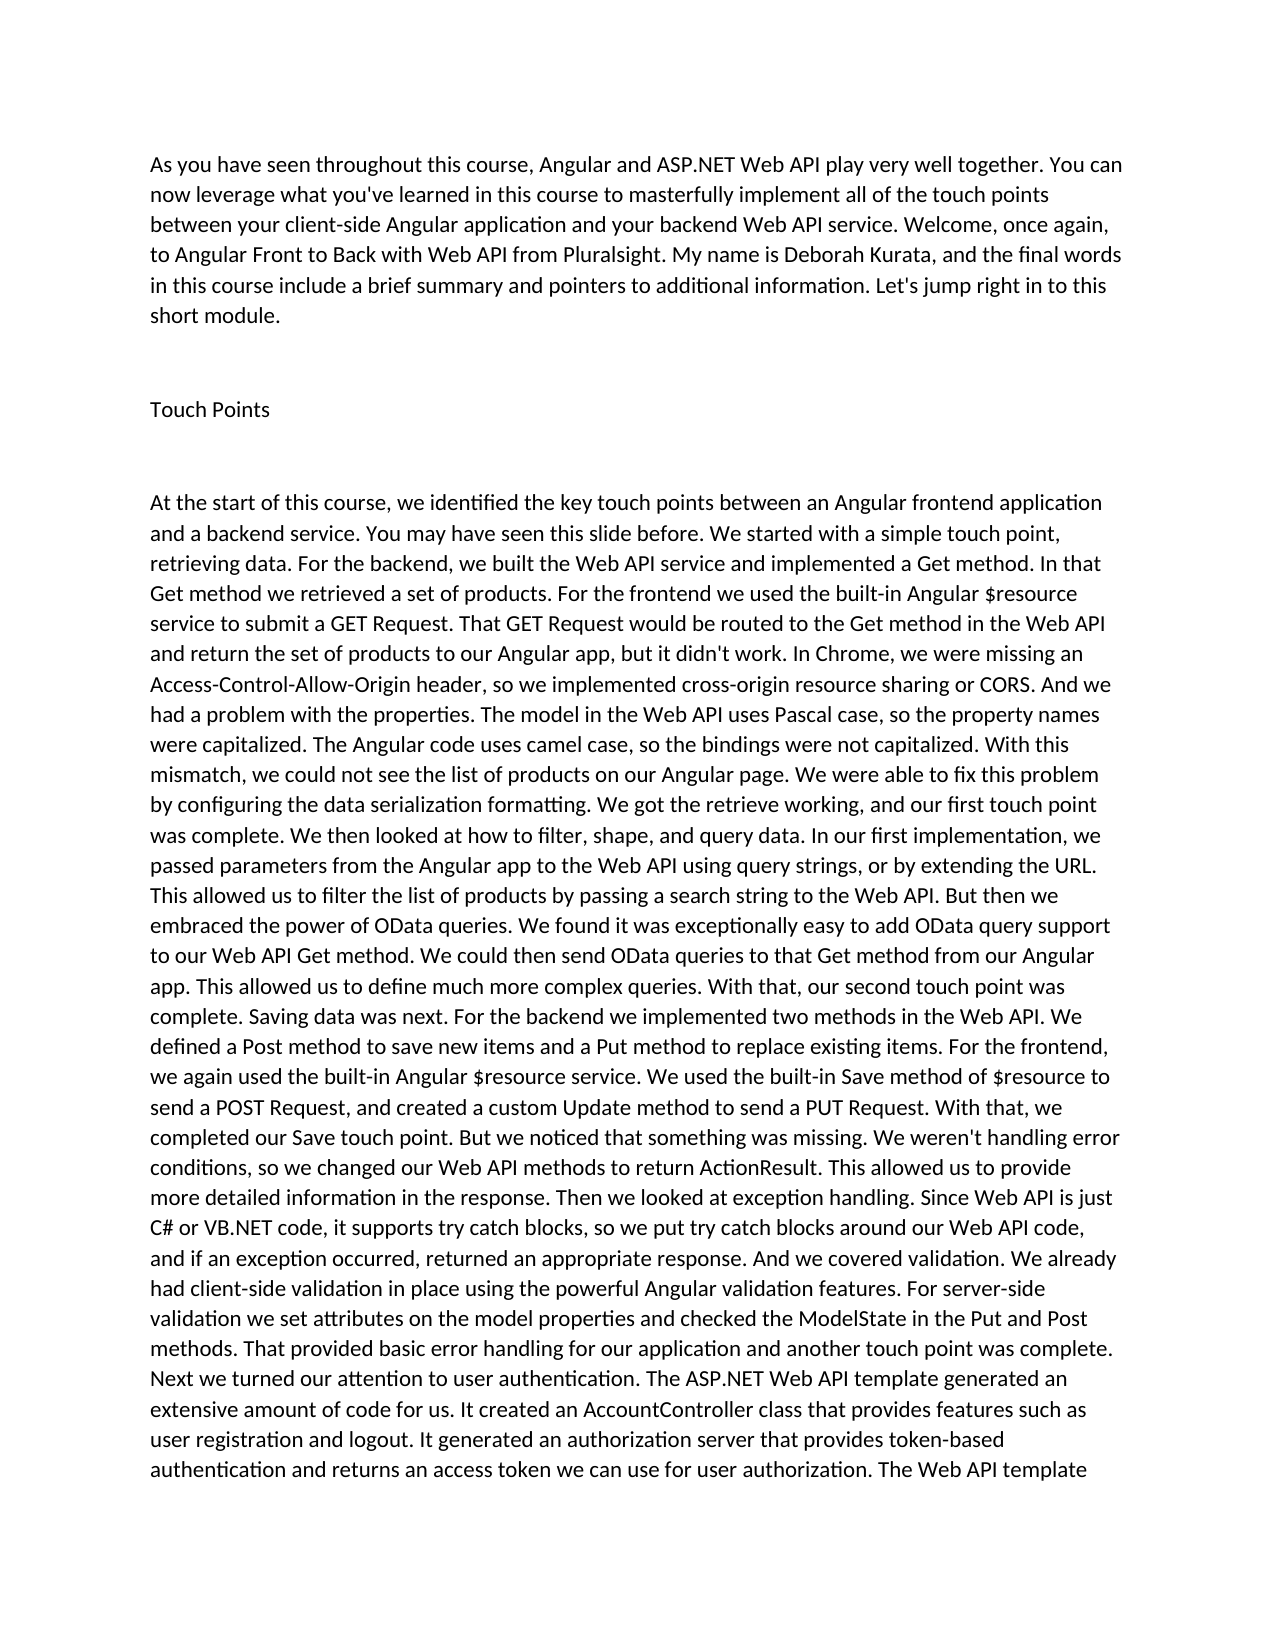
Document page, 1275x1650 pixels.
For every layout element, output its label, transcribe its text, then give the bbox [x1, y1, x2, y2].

text As you have seen throughout this course, Angular and ASP.NET Web API play very well together. You can now leverage what you've learned in this course to masterfully implement all of the touch points between your client-side Angular application and your backend Web API service. Welcome, once again, to Angular Front to Back with Web API from Pluralsight. My name is Deborah Kurata, and the final words in this course include a brief summary and pointers to additional information. Let's jump right in to this short module. [150, 150, 1125, 329]
text Touch Points [150, 395, 1125, 423]
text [150, 488, 1125, 1483]
